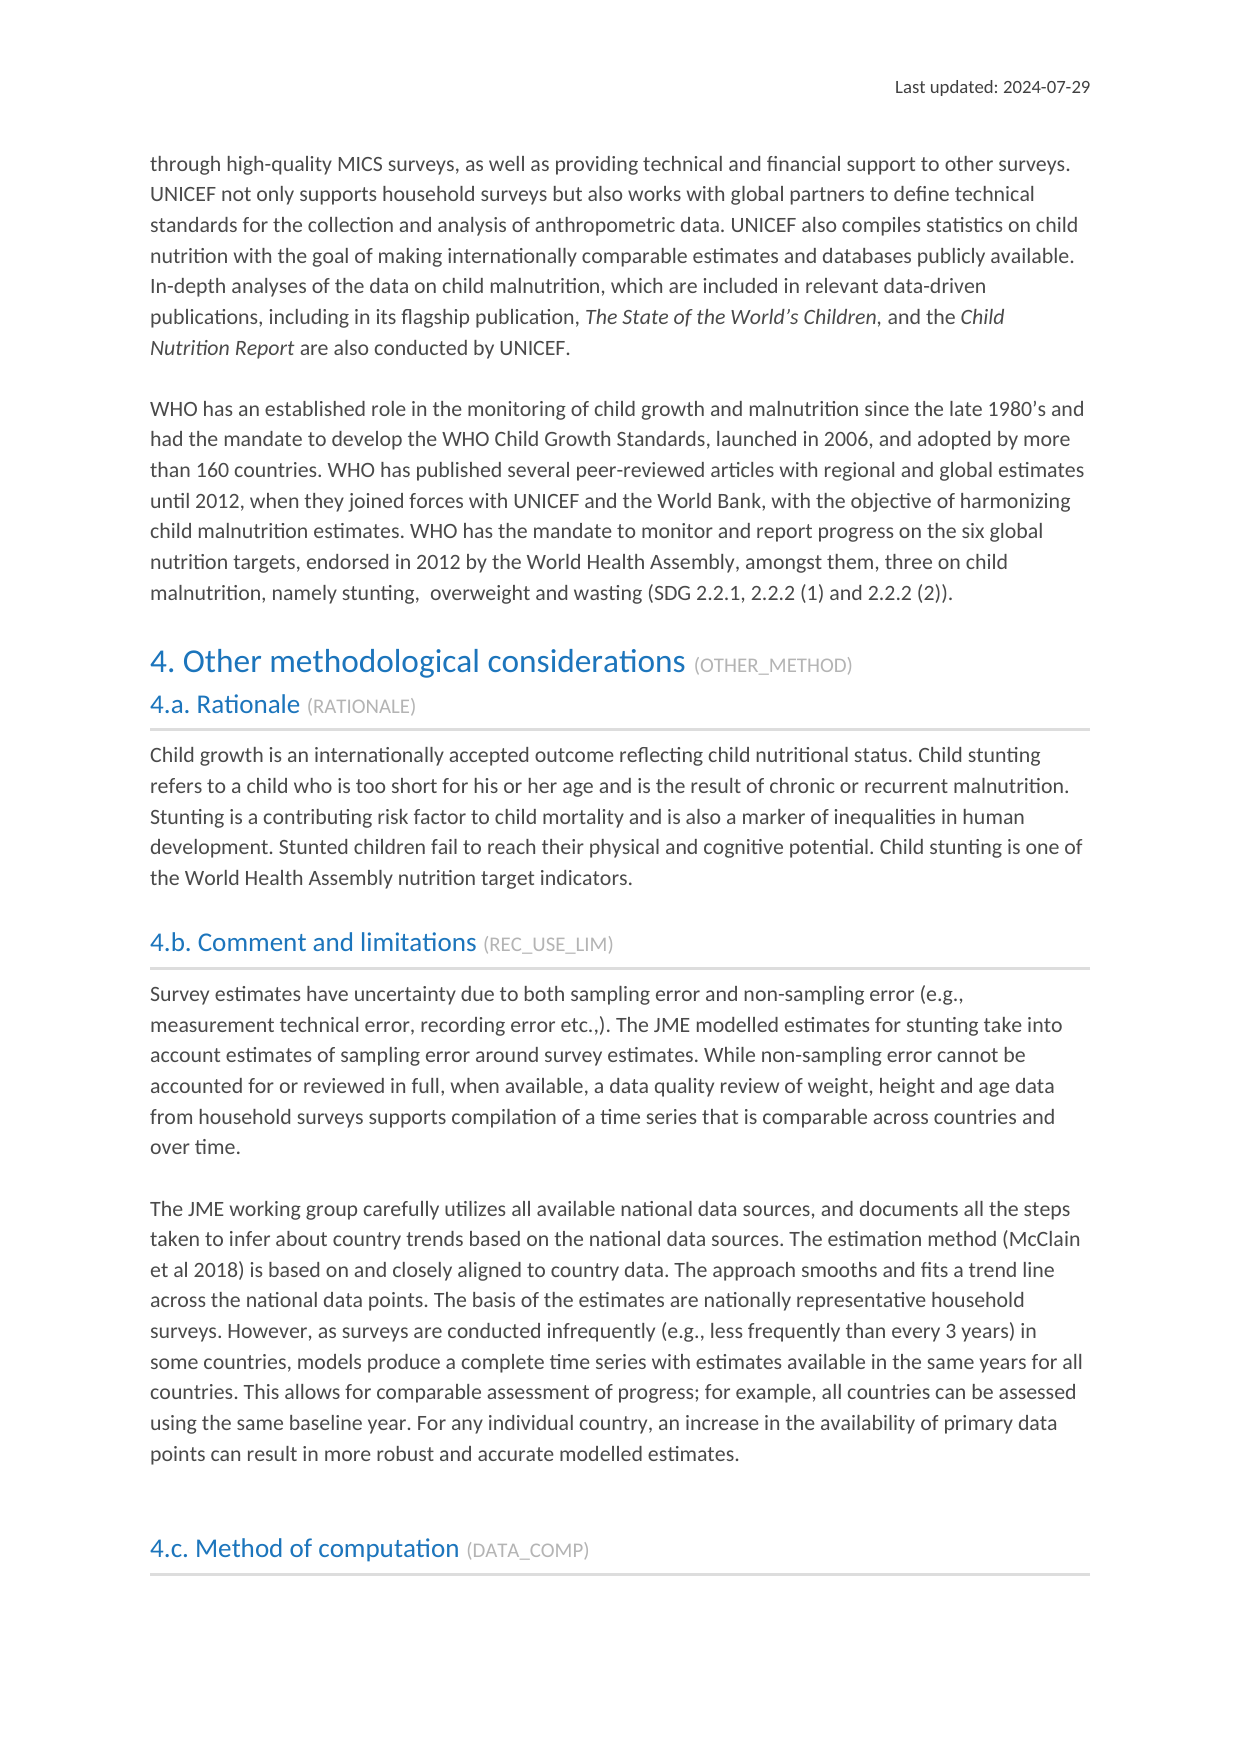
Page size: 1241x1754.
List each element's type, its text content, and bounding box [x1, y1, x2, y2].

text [150, 150, 1090, 360]
text Survey estimates have uncertainty due to both sampling error and non-sampling error (e.g., measurement technical error, recording error etc.,). The JME modelled estimates for stunting take into account estimates of sampling error around survey estimates. While non-sampling error cannot be accounted for or reviewed in full, when available, a data quality review of weight, height and age data from household surveys supports compilation of a time series that is comparable across countries and over time. [150, 980, 1090, 1160]
text 4.a. Rationale (RATIONALE) [150, 687, 1090, 728]
text The JME working group carefully utilizes all available national data sources, and documents all the steps taken to infer about country trends based on the national data sources. The estimation method (McClain et al 2018) is based on and closely aligned to country data. The approach smooths and fits a trend line across the national data points. The basis of the estimates are nationally representative household surveys. However, as surveys are conducted infrequently (e.g., less frequently than every 3 years) in some countries, models produce a complete time series with estimates available in the same years for all countries. This allows for comparable assessment of progress; for example, all countries can be assessed using the same baseline year. For any individual country, an increase in the availability of primary data points can result in more robust and accurate modelled estimates. [150, 1195, 1090, 1466]
text Child growth is an internationally accepted outcome reflecting child nutritional status. Child stunting refers to a child who is too short for his or her age and is the result of chronic or recurrent malnutrition. Stunting is a contributing risk factor to child mortality and is also a marker of inequalities in human development. Stunted children fail to reach their physical and cognitive potential. Child stunting is one of the World Health Assembly nutrition target indicators. [150, 742, 1090, 891]
text 4.c. Method of computation (DATA_COMP) [150, 1532, 1090, 1573]
text 4.b. Comment and limitations (REC_USE_LIM) [150, 925, 1090, 967]
text 4. Other methodological considerations (OTHER_METHOD) [150, 640, 1090, 681]
text WHO has an established role in the monitoring of child growth and malnutrition since the late 1980’s and had the mandate to develop the WHO Child Growth Standards, launched in 2006, and adopted by more than 160 countries. WHO has published several peer-reviewed articles with regional and global estimates until 2012, when they joined forces with UNICEF and the World Bank, with the objective of harmonizing child malnutrition estimates. WHO has the mandate to monitor and report progress on the six global nutrition targets, endorsed in 2012 by the World Health Assembly, amongst them, three on child malnutrition, namely stunting, overweight and wasting (SDG 2.2.1, 2.2.2 (1) and 2.2.2 (2)). [150, 395, 1090, 605]
